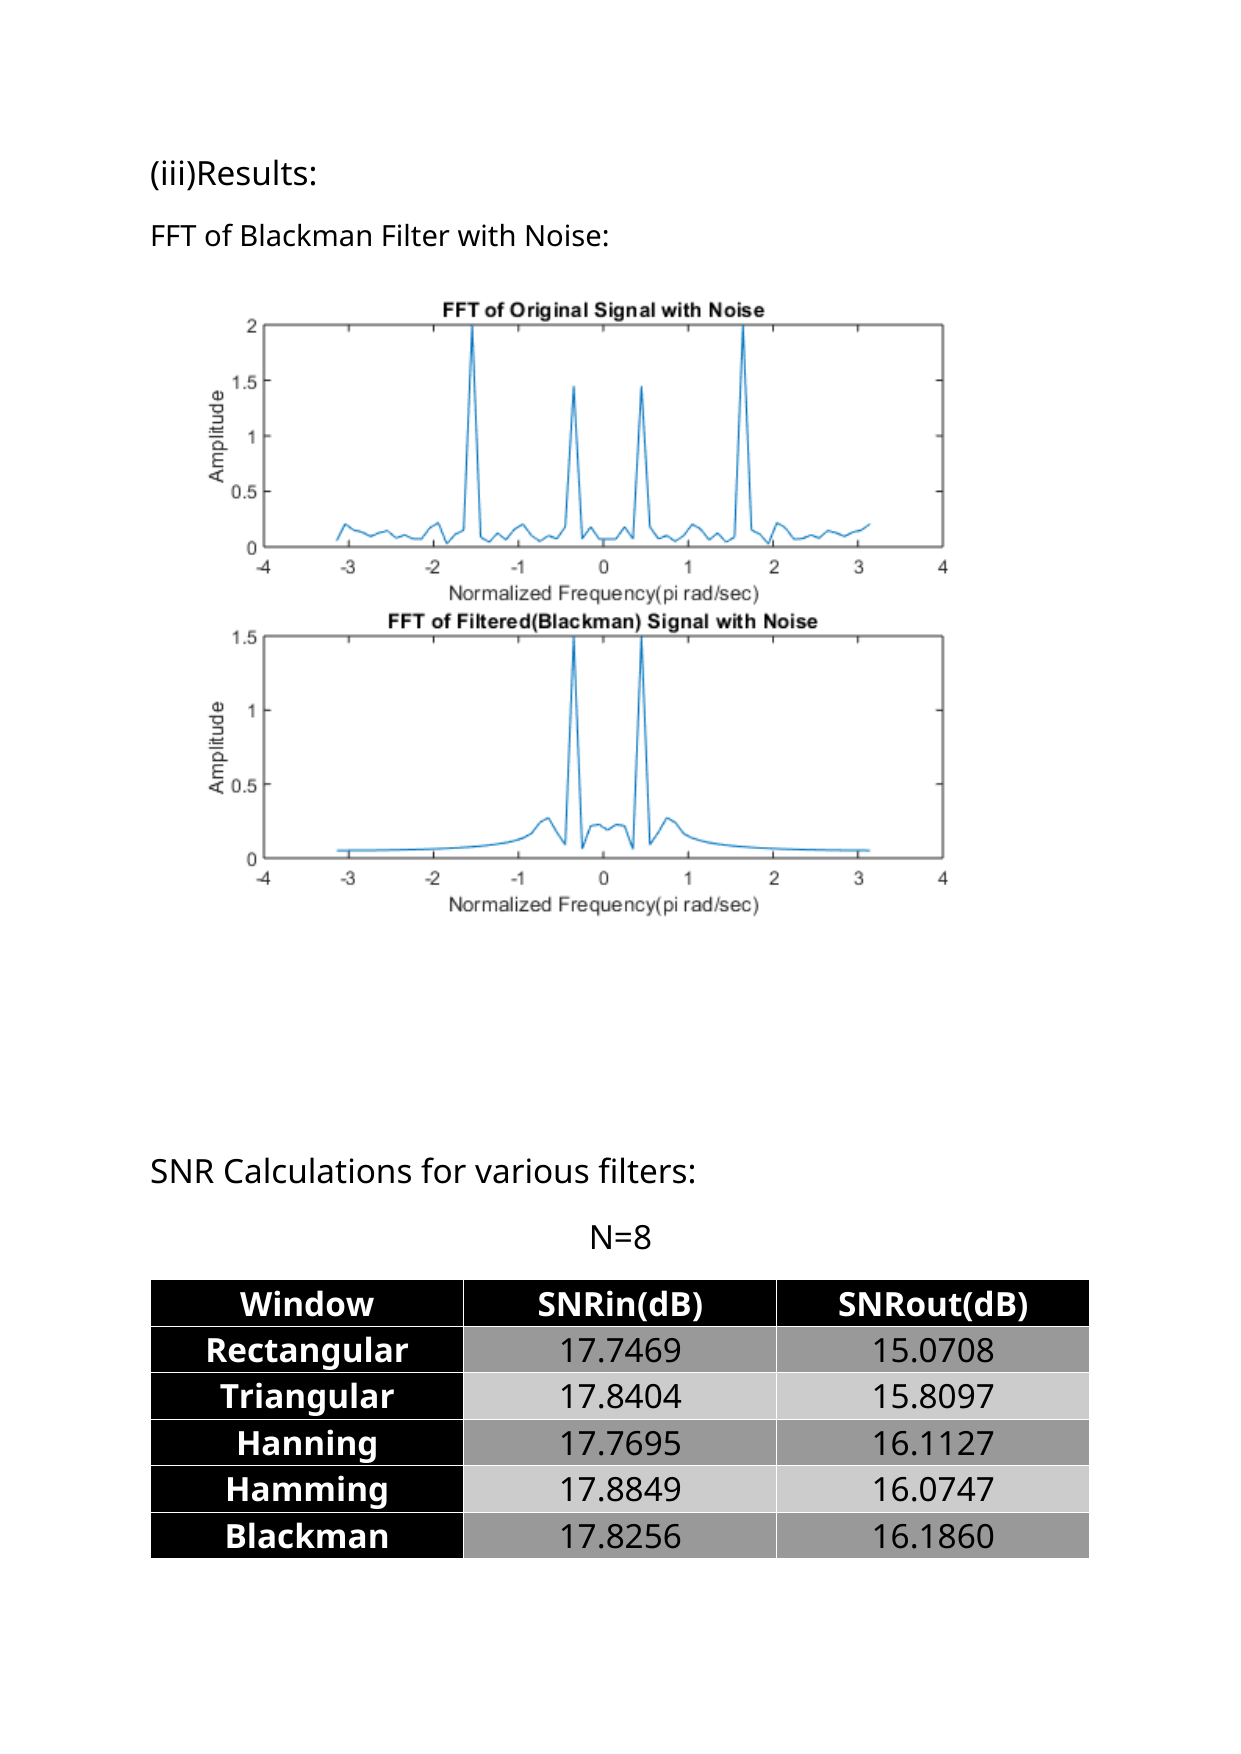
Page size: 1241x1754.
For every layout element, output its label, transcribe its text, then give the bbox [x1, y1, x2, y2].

table_cell 16.1127 [777, 1420, 1089, 1465]
text FFT of Blackman Filter with Noise: [150, 216, 1090, 255]
table_header Window [151, 1280, 463, 1326]
table_cell 17.8256 [464, 1513, 776, 1558]
picture [150, 275, 1025, 932]
table_cell 17.7469 [464, 1327, 776, 1372]
text SNR Calculations for various filters: [150, 1148, 1090, 1193]
table_cell Triangular [151, 1373, 463, 1419]
table_cell 17.8404 [464, 1373, 776, 1419]
table_cell 15.8097 [777, 1373, 1089, 1419]
table_cell Blackman [151, 1513, 463, 1558]
table_cell 17.8849 [464, 1466, 776, 1512]
table_cell Rectangular [151, 1327, 463, 1372]
table_cell 16.0747 [777, 1466, 1089, 1512]
table_cell 17.7695 [464, 1420, 776, 1465]
table_header SNRin(dB) [464, 1280, 776, 1326]
table_header SNRout(dB) [777, 1280, 1089, 1326]
table_cell 15.0708 [777, 1327, 1089, 1372]
text N=8 [150, 1214, 1090, 1259]
table_cell Hanning [151, 1420, 463, 1465]
table_cell Hamming [151, 1466, 463, 1512]
table_cell 16.1860 [777, 1513, 1089, 1558]
text (iii)Results: [150, 150, 1090, 195]
